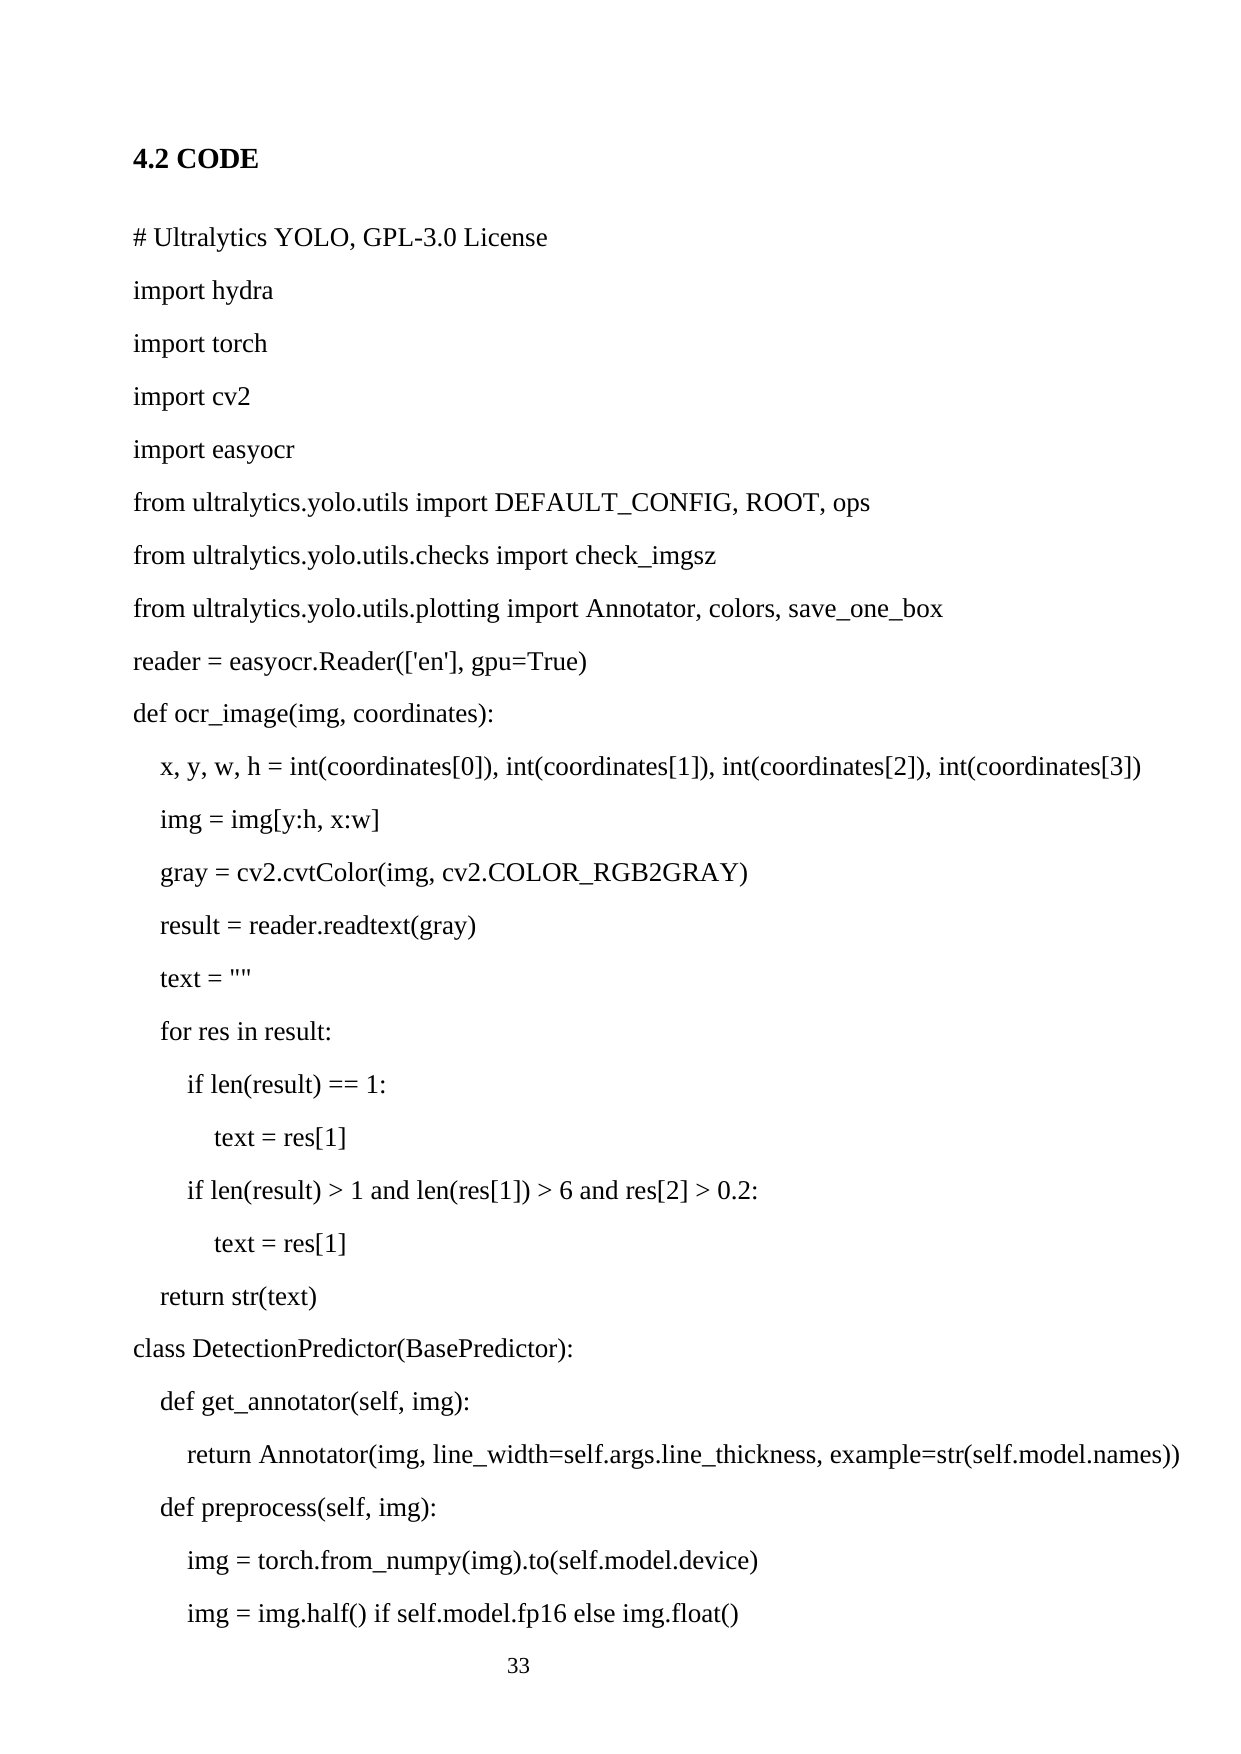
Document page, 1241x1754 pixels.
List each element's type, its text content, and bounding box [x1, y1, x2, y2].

subtitle class DetectionPredictor(BasePredictor): [133, 1332, 1181, 1364]
subtitle reader = easyocr.Reader(['en'], gpu=True) [133, 644, 1181, 676]
subtitle import easyocr [133, 433, 1181, 464]
subtitle def get_annotator(self, img): [133, 1385, 1181, 1417]
subtitle # Ultralytics YOLO, GPL-3.0 License [133, 221, 1181, 252]
subtitle x, y, w, h = int(coordinates[0]), int(coordinates[1]), int(coordinates[2]), int(coordinates[3]) [133, 750, 1181, 782]
subtitle def ocr_image(img, coordinates): [133, 697, 1181, 729]
subtitle gray = cv2.cvtColor(img, cv2.COLOR_RGB2GRAY) [133, 856, 1181, 887]
subtitle return str(text) [133, 1279, 1181, 1311]
subtitle for res in result: [133, 1015, 1181, 1046]
subtitle 4.2 CODE [133, 142, 1181, 175]
subtitle img = img[y:h, x:w] [133, 803, 1181, 834]
subtitle def preprocess(self, img): [133, 1491, 1181, 1522]
subtitle text = res[1] [133, 1227, 1181, 1258]
subtitle from ultralytics.yolo.utils.checks import check_imgsz [133, 539, 1181, 570]
subtitle if len(result) == 1: [133, 1068, 1181, 1099]
subtitle if len(result) > 1 and len(res[1]) > 6 and res[2] > 0.2: [133, 1174, 1181, 1205]
subtitle from ultralytics.yolo.utils import DEFAULT_CONFIG, ROOT, ops [133, 486, 1181, 517]
subtitle img = torch.from_numpy(img).to(self.model.device) [133, 1544, 1181, 1575]
subtitle import torch [133, 327, 1181, 358]
subtitle img = img.half() if self.model.fp16 else img.float() [133, 1597, 1181, 1628]
subtitle return Annotator(img, line_width=self.args.line_thickness, example=str(self.model.names)) [133, 1438, 1181, 1469]
subtitle result = reader.readtext(gray) [133, 909, 1181, 940]
subtitle from ultralytics.yolo.utils.plotting import Annotator, colors, save_one_box [133, 592, 1181, 623]
subtitle text = "" [133, 962, 1181, 993]
subtitle import cv2 [133, 380, 1181, 411]
subtitle import hydra [133, 274, 1181, 305]
subtitle text = res[1] [133, 1121, 1181, 1152]
